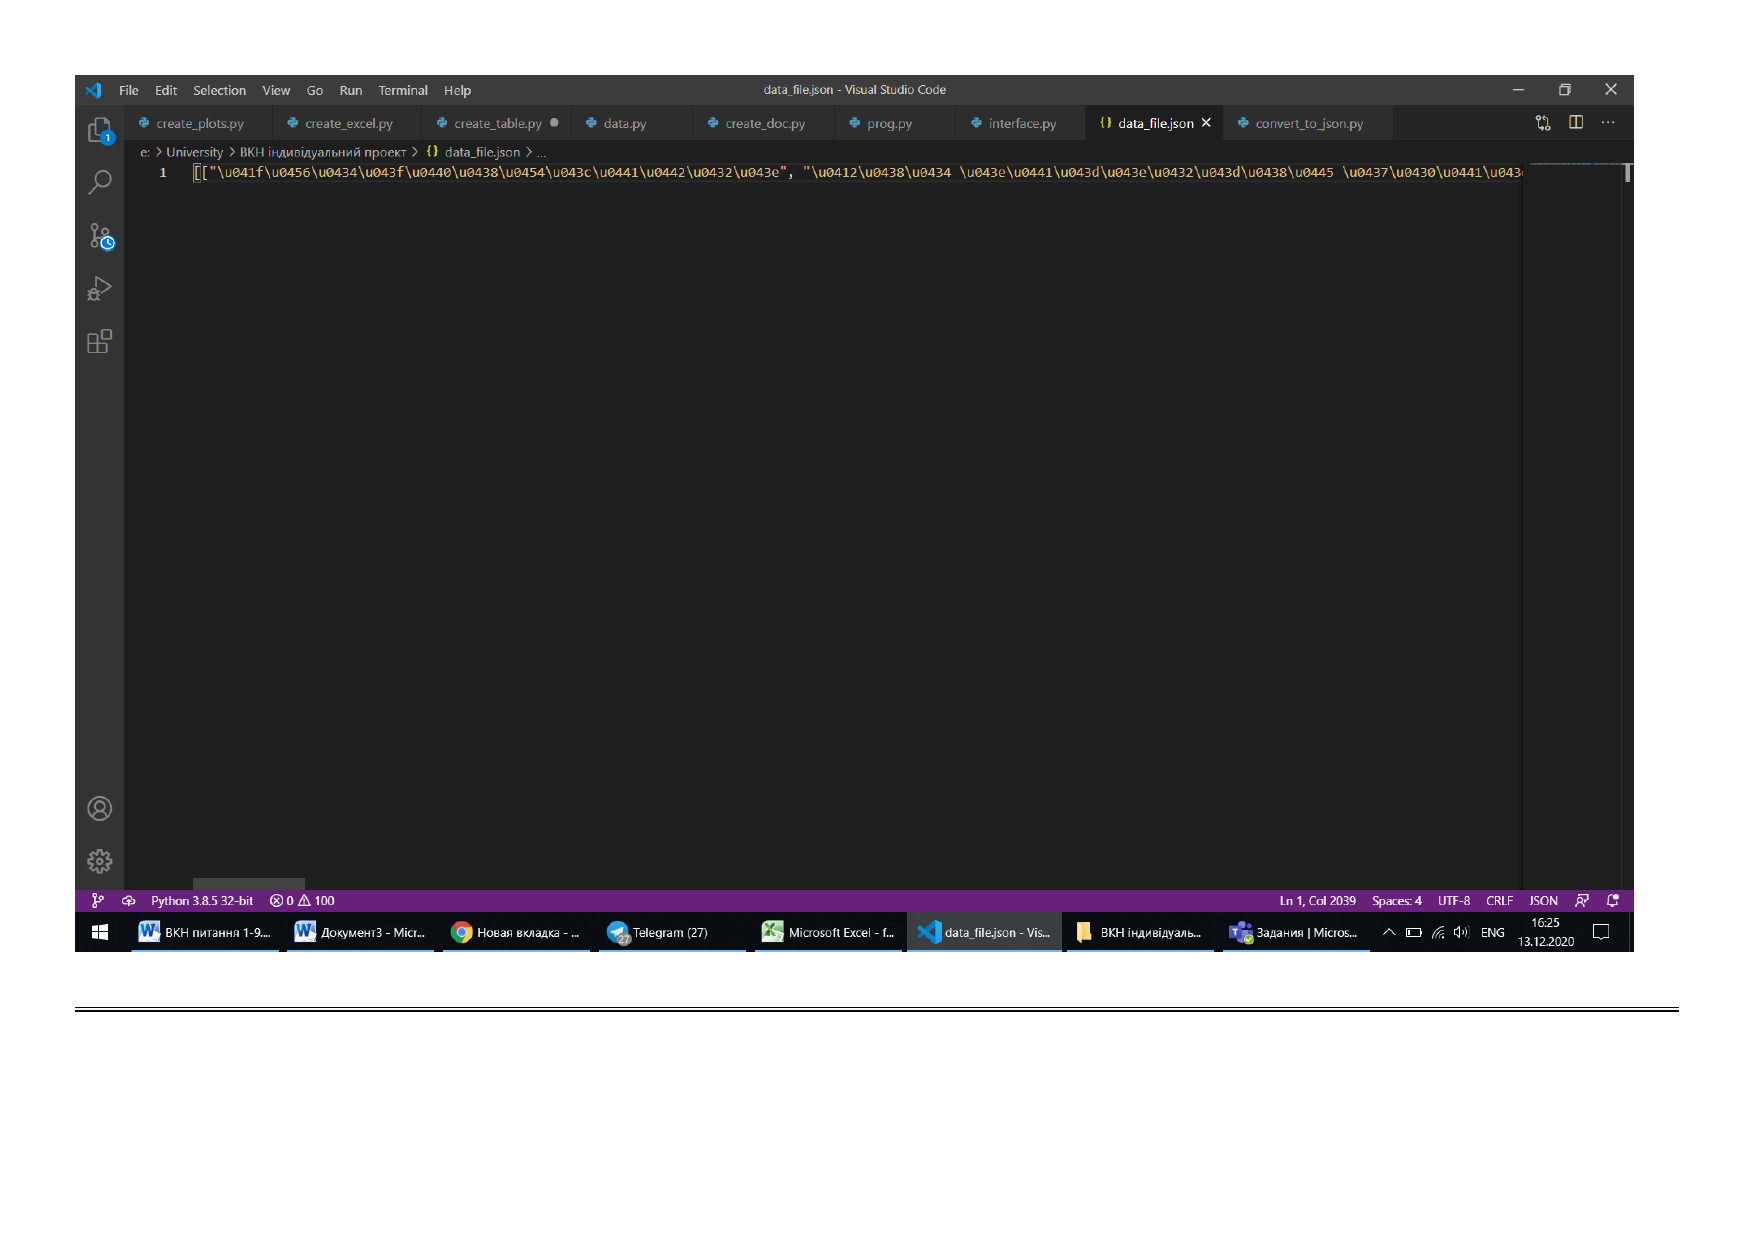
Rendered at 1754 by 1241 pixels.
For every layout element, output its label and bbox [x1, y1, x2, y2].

picture [75, 75, 1634, 952]
